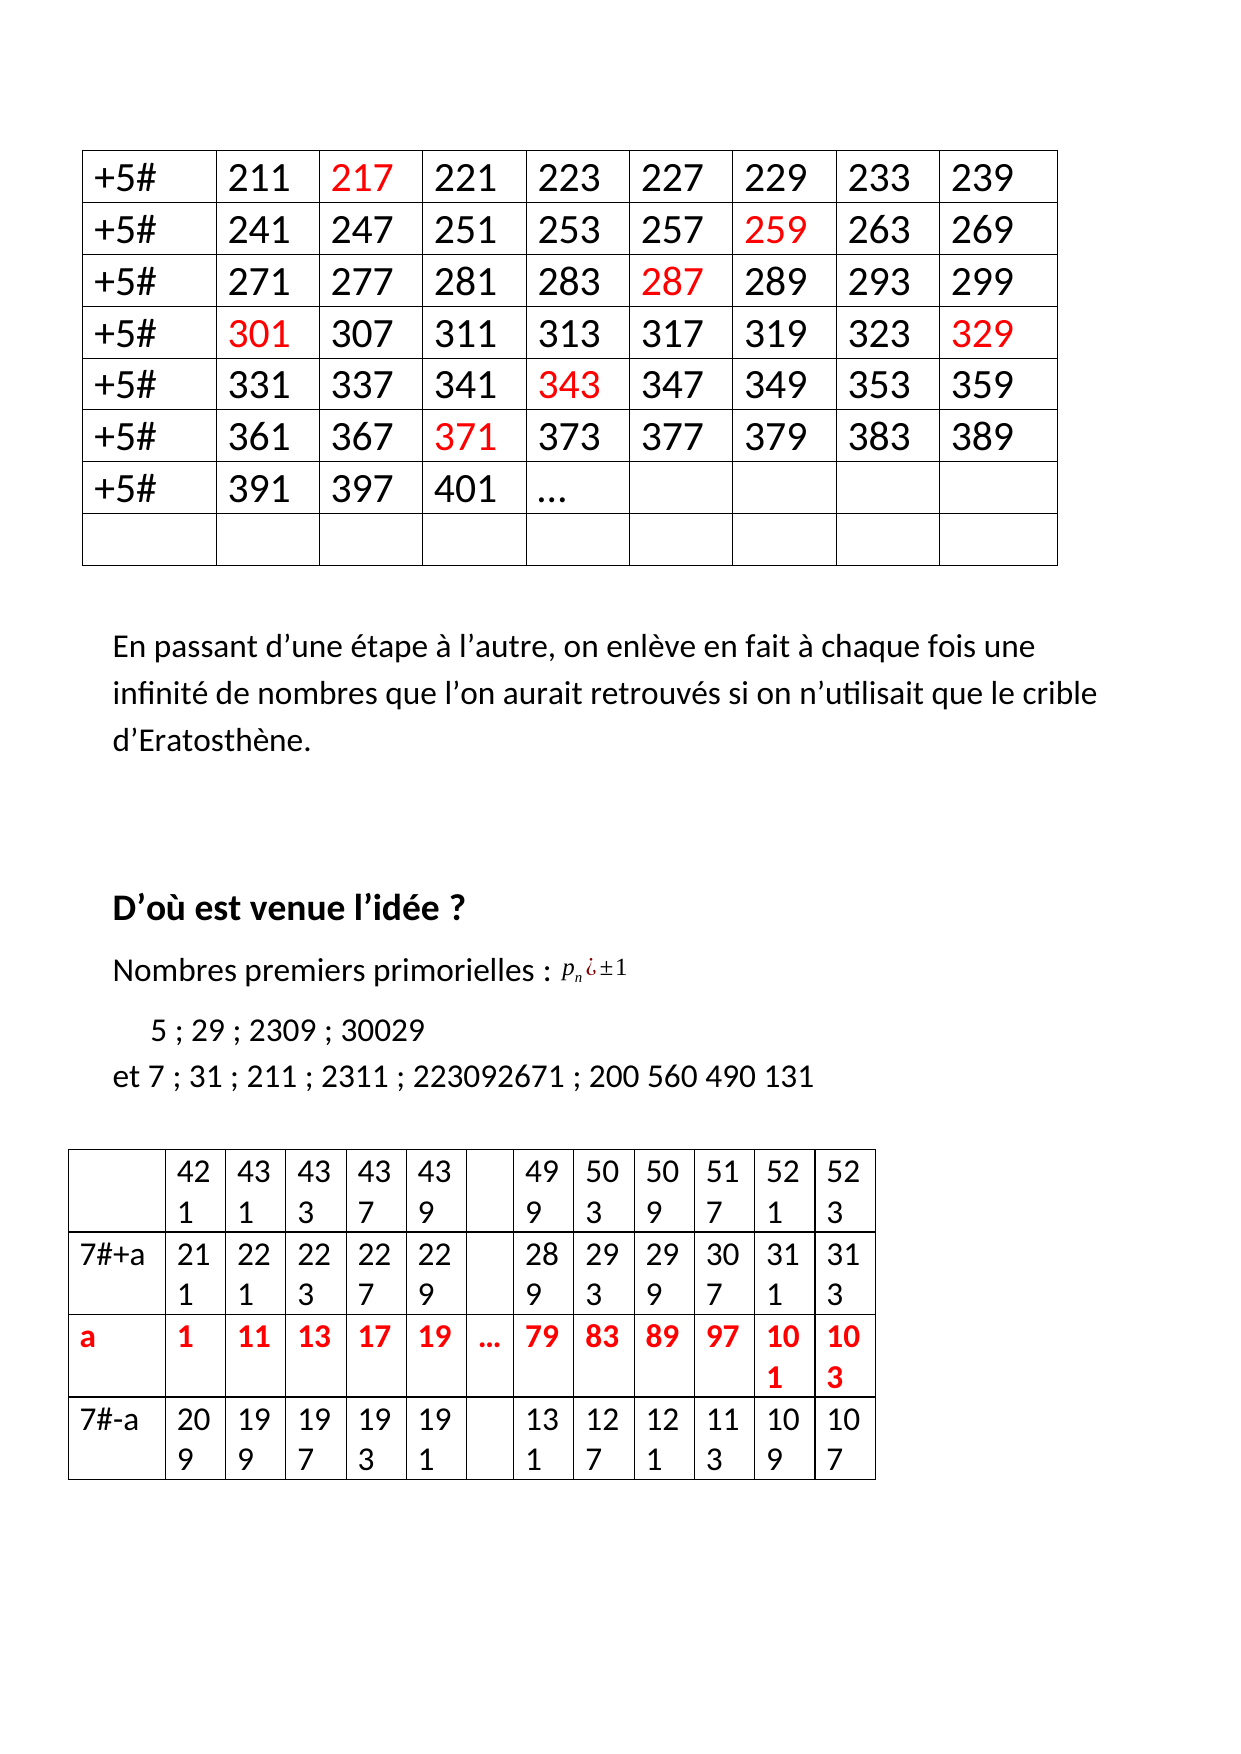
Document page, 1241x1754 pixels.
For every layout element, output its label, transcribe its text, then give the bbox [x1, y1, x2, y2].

table_cell 301 [217, 307, 319, 357]
table_cell 89 [635, 1315, 694, 1396]
table_cell 361 [217, 410, 319, 461]
table_cell [467, 1398, 513, 1479]
table_cell [83, 514, 216, 565]
table_cell 337 [320, 359, 422, 409]
table_header 433 [286, 1150, 346, 1231]
table_cell +5# [83, 151, 216, 202]
table_cell 247 [320, 203, 422, 254]
table_cell 239 [940, 151, 1057, 202]
table_cell 229 [733, 151, 836, 202]
table_cell [733, 514, 836, 565]
table_cell [630, 514, 732, 565]
table_cell 307 [695, 1233, 754, 1314]
table_cell 257 [630, 203, 732, 254]
table_cell [320, 514, 422, 565]
table_header 523 [816, 1150, 875, 1231]
text Nombres premiers primorielles : [112, 949, 1128, 990]
table_cell 341 [423, 359, 526, 409]
table_cell 253 [527, 203, 629, 254]
table_cell 211 [217, 151, 319, 202]
table_cell … [467, 1315, 513, 1396]
table_cell 127 [574, 1398, 634, 1479]
table_cell 121 [635, 1398, 694, 1479]
table_cell 193 [347, 1398, 406, 1479]
table_cell [630, 462, 732, 513]
text En passant d’une étape à l’autre, on enlève en fait à chaque fois une infinité de nombres que l’on aurait retrouvés si on n’utilisait que le crible d’Eratosthène. [112, 625, 1128, 759]
table_cell 13 [286, 1315, 346, 1396]
table_cell 293 [837, 255, 939, 306]
table_cell 287 [630, 255, 732, 306]
table_cell 107 [816, 1398, 875, 1479]
table_cell +5# [83, 359, 216, 409]
table_cell 391 [217, 462, 319, 513]
table_header 499 [514, 1150, 573, 1231]
table_header [69, 1150, 165, 1231]
table_cell 109 [755, 1398, 814, 1479]
table_cell 389 [940, 410, 1057, 461]
table_cell 209 [166, 1398, 225, 1479]
table_cell 307 [320, 307, 422, 357]
table_cell 227 [347, 1233, 406, 1314]
table_cell 293 [574, 1233, 634, 1314]
table_cell 211 [166, 1233, 225, 1314]
table_cell [733, 462, 836, 513]
table_cell 199 [226, 1398, 285, 1479]
table_cell 331 [217, 359, 319, 409]
table_cell 311 [755, 1233, 814, 1314]
table_cell [467, 1233, 513, 1314]
table_cell [940, 514, 1057, 565]
table_cell 343 [527, 359, 629, 409]
table_cell +5# [83, 203, 216, 254]
table_cell [423, 514, 526, 565]
table_cell 269 [940, 203, 1057, 254]
table_cell 289 [514, 1233, 573, 1314]
table_cell 377 [630, 410, 732, 461]
table_header [467, 1150, 513, 1231]
table_cell 97 [695, 1315, 754, 1396]
table_cell 223 [527, 151, 629, 202]
table_cell [837, 462, 939, 513]
table_cell 401 [423, 462, 526, 513]
table_header 431 [226, 1150, 285, 1231]
table_cell 379 [733, 410, 836, 461]
table_cell +5# [83, 410, 216, 461]
table_cell 271 [217, 255, 319, 306]
table_cell 229 [407, 1233, 466, 1314]
text 5 ; 29 ; 2309 ; 30029 [112, 1009, 1128, 1049]
table_header 509 [635, 1150, 694, 1231]
table_cell 101 [755, 1315, 814, 1396]
table_cell +5# [83, 255, 216, 306]
table_cell 241 [217, 203, 319, 254]
table_header 437 [347, 1150, 406, 1231]
table_cell 329 [940, 307, 1057, 357]
table_cell 217 [320, 151, 422, 202]
table_cell 367 [320, 410, 422, 461]
table_cell 359 [940, 359, 1057, 409]
table_header 421 [166, 1150, 225, 1231]
table_cell 7#+a [69, 1233, 165, 1314]
table_cell 191 [407, 1398, 466, 1479]
table_cell a [69, 1315, 165, 1396]
table_cell 19 [407, 1315, 466, 1396]
table_cell 113 [695, 1398, 754, 1479]
table_cell [527, 514, 629, 565]
table_cell +5# [83, 307, 216, 357]
table_cell 289 [733, 255, 836, 306]
table_cell 233 [837, 151, 939, 202]
table_cell 313 [816, 1233, 875, 1314]
table_cell 79 [514, 1315, 573, 1396]
table_cell 83 [574, 1315, 634, 1396]
table_cell 17 [347, 1315, 406, 1396]
table_cell 373 [527, 410, 629, 461]
table_cell 323 [837, 307, 939, 357]
table_cell 259 [733, 203, 836, 254]
table_cell 319 [733, 307, 836, 357]
table_cell … [527, 462, 629, 513]
table_cell 397 [320, 462, 422, 513]
table_cell 1 [166, 1315, 225, 1396]
table_cell 227 [630, 151, 732, 202]
table_cell 311 [423, 307, 526, 357]
table_cell 7#-a [69, 1398, 165, 1479]
table_cell 103 [816, 1315, 875, 1396]
table_cell 251 [423, 203, 526, 254]
text et 7 ; 31 ; 211 ; 2311 ; 223092671 ; 200 560 490 131 [112, 1055, 1128, 1096]
table_cell [837, 514, 939, 565]
table_cell 221 [423, 151, 526, 202]
table_header 517 [695, 1150, 754, 1231]
table_header 439 [407, 1150, 466, 1231]
table_header 503 [574, 1150, 634, 1231]
table_header 521 [755, 1150, 814, 1231]
table_cell 11 [226, 1315, 285, 1396]
table_cell 281 [423, 255, 526, 306]
table_cell 221 [226, 1233, 285, 1314]
table_cell 353 [837, 359, 939, 409]
table_cell [940, 462, 1057, 513]
table_cell [217, 514, 319, 565]
table_cell 371 [423, 410, 526, 461]
table_cell 349 [733, 359, 836, 409]
table_cell +5# [83, 462, 216, 513]
table_cell 313 [527, 307, 629, 357]
table_cell 347 [630, 359, 732, 409]
table_cell 299 [635, 1233, 694, 1314]
table_cell 383 [837, 410, 939, 461]
table_cell 277 [320, 255, 422, 306]
table_cell 317 [630, 307, 732, 357]
table_cell 299 [940, 255, 1057, 306]
table_cell 263 [837, 203, 939, 254]
table_cell 223 [286, 1233, 346, 1314]
table_cell 283 [527, 255, 629, 306]
text D’où est venue l’idée ? [112, 884, 1128, 930]
table_cell 197 [286, 1398, 346, 1479]
table_cell 131 [514, 1398, 573, 1479]
